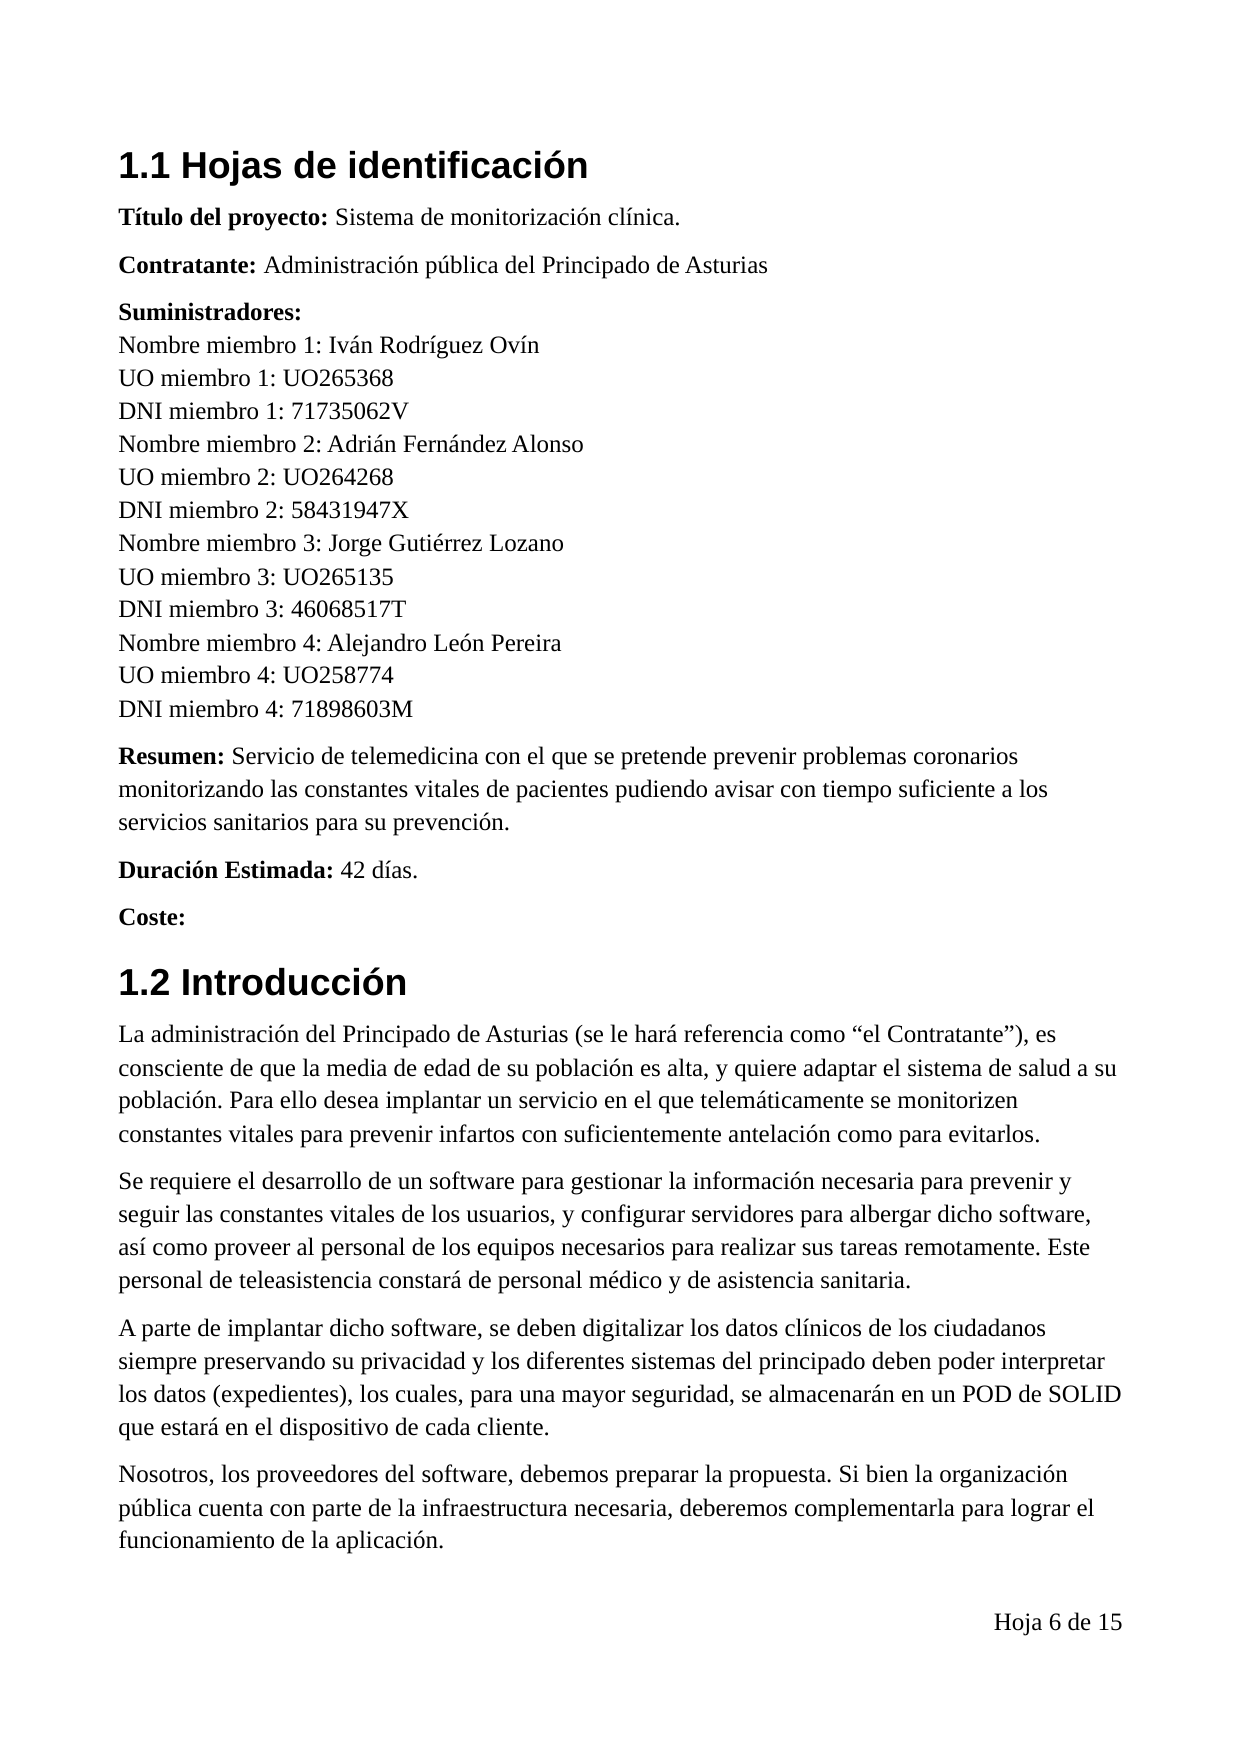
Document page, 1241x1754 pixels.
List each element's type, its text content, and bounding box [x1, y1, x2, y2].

text Suministradores: Nombre miembro 1: Iván Rodríguez Ovín UO miembro 1: UO265368 DNI miembro 1: 71735062V Nombre miembro 2: Adrián Fernández Alonso UO miembro 2: UO264268 DNI miembro 2: 58431947X Nombre miembro 3: Jorge Gutiérrez Lozano UO miembro 3: UO265135 DNI miembro 3: 46068517T Nombre miembro 4: Alejandro León Pereira UO miembro 4: UO258774 DNI miembro 4: 71898603M [118, 297, 1122, 722]
text Duración Estimada: 42 días. [118, 855, 1122, 884]
text Título del proyecto: Sistema de monitorización clínica. [118, 202, 1122, 231]
text Contratante: Administración pública del Principado de Asturias [118, 250, 1122, 278]
text Coste: [118, 902, 1122, 931]
subtitle 1.1 Hojas de identificación [118, 143, 1122, 186]
text La administración del Principado de Asturias (se le hará referencia como “el Contratante”), es consciente de que la media de edad de su población es alta, y quiere adaptar el sistema de salud a su población. Para ello desea implantar un servicio en el que telemáticamente se monitorizen constantes vitales para prevenir infartos con suficientemente antelación como para evitarlos. [118, 1019, 1122, 1147]
text Resumen: Servicio de telemedicina con el que se pretende prevenir problemas coronarios monitorizando las constantes vitales de pacientes pudiendo avisar con tiempo suficiente a los servicios sanitarios para su prevención. [118, 741, 1122, 836]
text Nosotros, los proveedores del software, debemos preparar la propuesta. Si bien la organización pública cuenta con parte de la infraestructura necesaria, deberemos complementarla para lograr el funcionamiento de la aplicación. [118, 1459, 1122, 1554]
text Se requiere el desarrollo de un software para gestionar la información necesaria para prevenir y seguir las constantes vitales de los usuarios, y configurar servidores para albergar dicho software, así como proveer al personal de los equipos necesarios para realizar sus tareas remotamente. Este personal de teleasistencia constará de personal médico y de asistencia sanitaria. [118, 1166, 1122, 1294]
text A parte de implantar dicho software, se deben digitalizar los datos clínicos de los ciudadanos siempre preservando su privacidad y los diferentes sistemas del principado deben poder interpretar los datos (expedientes), los cuales, para una mayor seguridad, se almacenarán en un POD de SOLID que estará en el dispositivo de cada cliente. [118, 1313, 1122, 1441]
subtitle 1.2 Introducción [118, 961, 1122, 1004]
